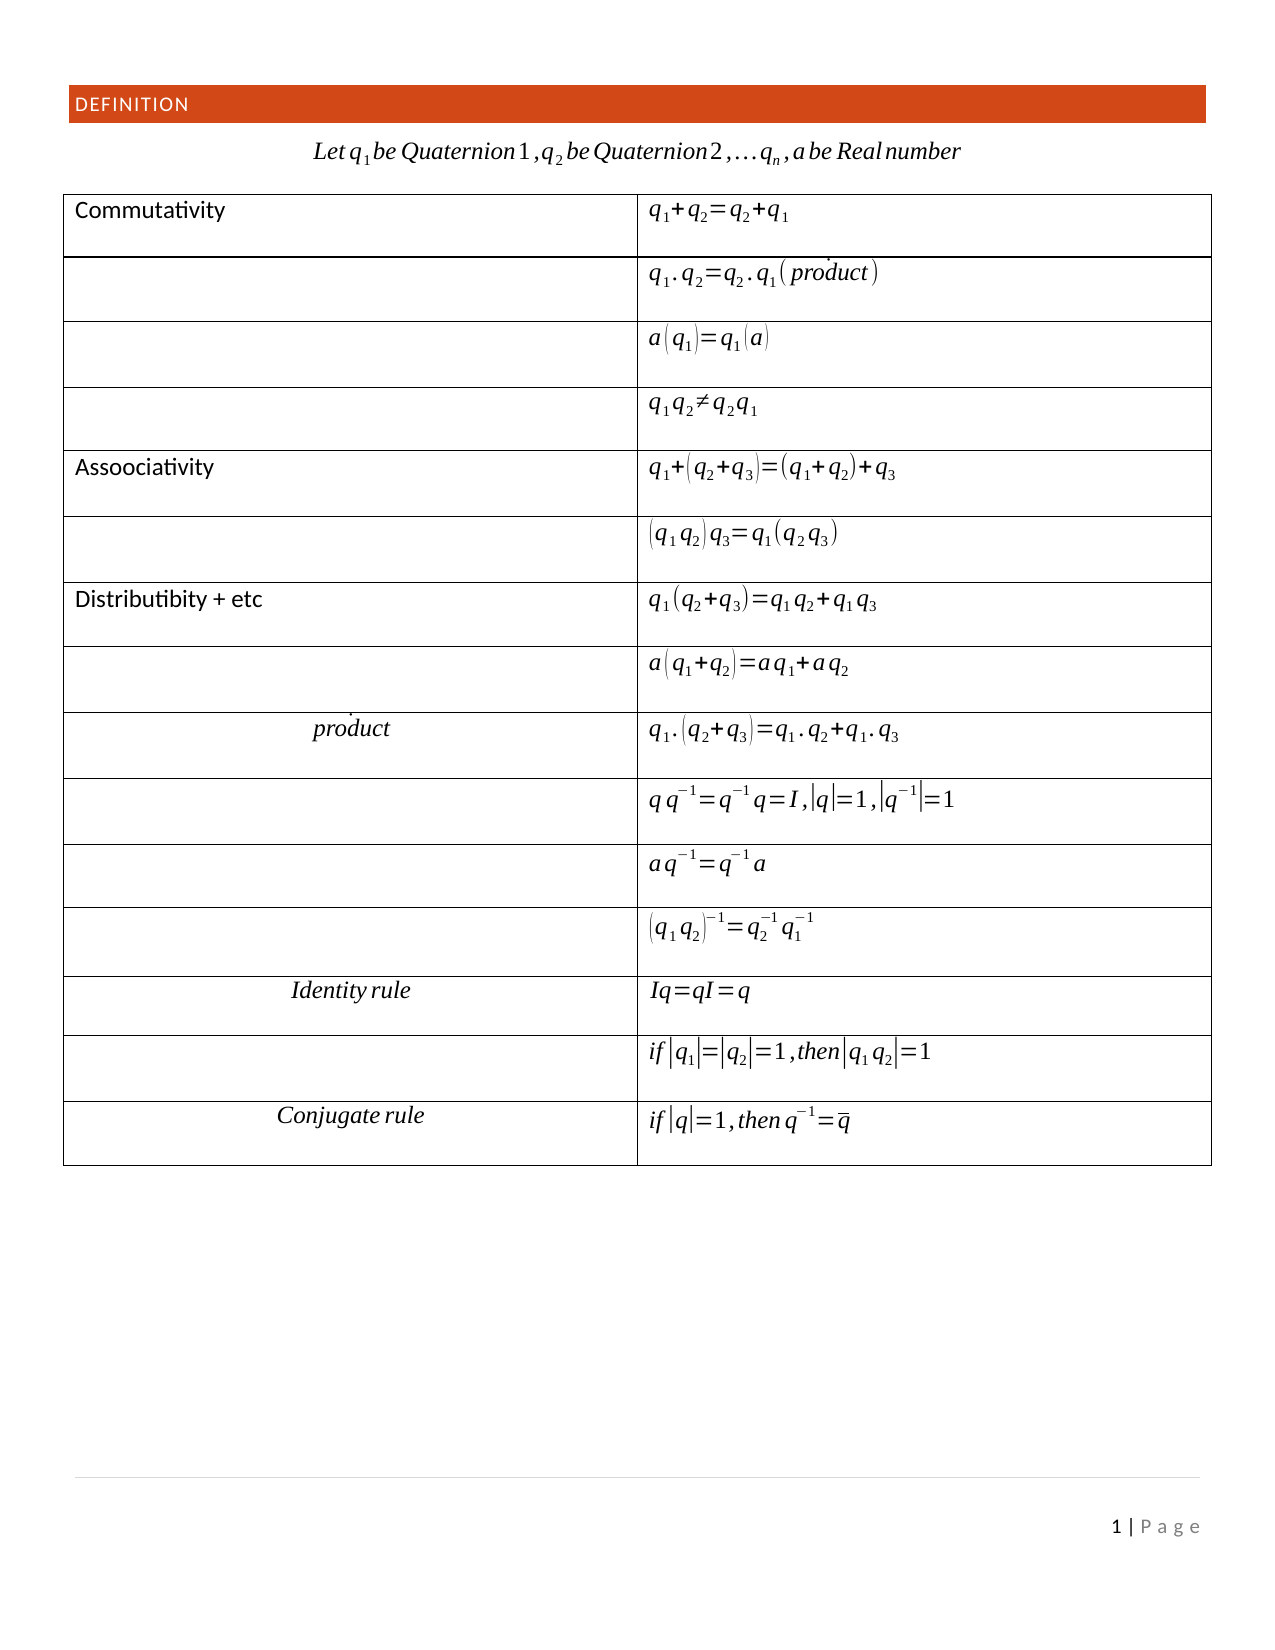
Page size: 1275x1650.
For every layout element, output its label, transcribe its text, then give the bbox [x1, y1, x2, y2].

table_cell [64, 713, 637, 778]
table_cell [638, 1036, 1211, 1101]
subtitle Definition [75, 92, 1200, 117]
table_header [638, 195, 1211, 256]
table_cell [64, 977, 637, 1035]
table_cell [64, 322, 637, 387]
table_cell [64, 779, 637, 844]
table_cell [638, 583, 1211, 646]
table_cell [638, 713, 1211, 778]
table_cell [64, 258, 637, 321]
table_cell [638, 388, 1211, 450]
table_cell [638, 977, 1211, 1035]
table_cell [638, 322, 1211, 387]
table_header Commutativity [64, 195, 637, 256]
table_cell [64, 845, 637, 907]
table_cell [64, 1102, 637, 1165]
table_cell [638, 258, 1211, 321]
table_cell [638, 1102, 1211, 1165]
table_cell [64, 517, 637, 582]
table_cell [64, 388, 637, 450]
table_cell [638, 908, 1211, 976]
table_cell [64, 908, 637, 976]
table_cell [64, 647, 637, 712]
table_cell [638, 845, 1211, 907]
table_cell [638, 779, 1211, 844]
table_cell Distributibity + etc [64, 583, 637, 646]
table_cell [638, 647, 1211, 712]
table_cell Assoociativity [64, 451, 637, 516]
table_cell [638, 517, 1211, 582]
table_cell [64, 1036, 637, 1101]
table_cell [638, 451, 1211, 516]
